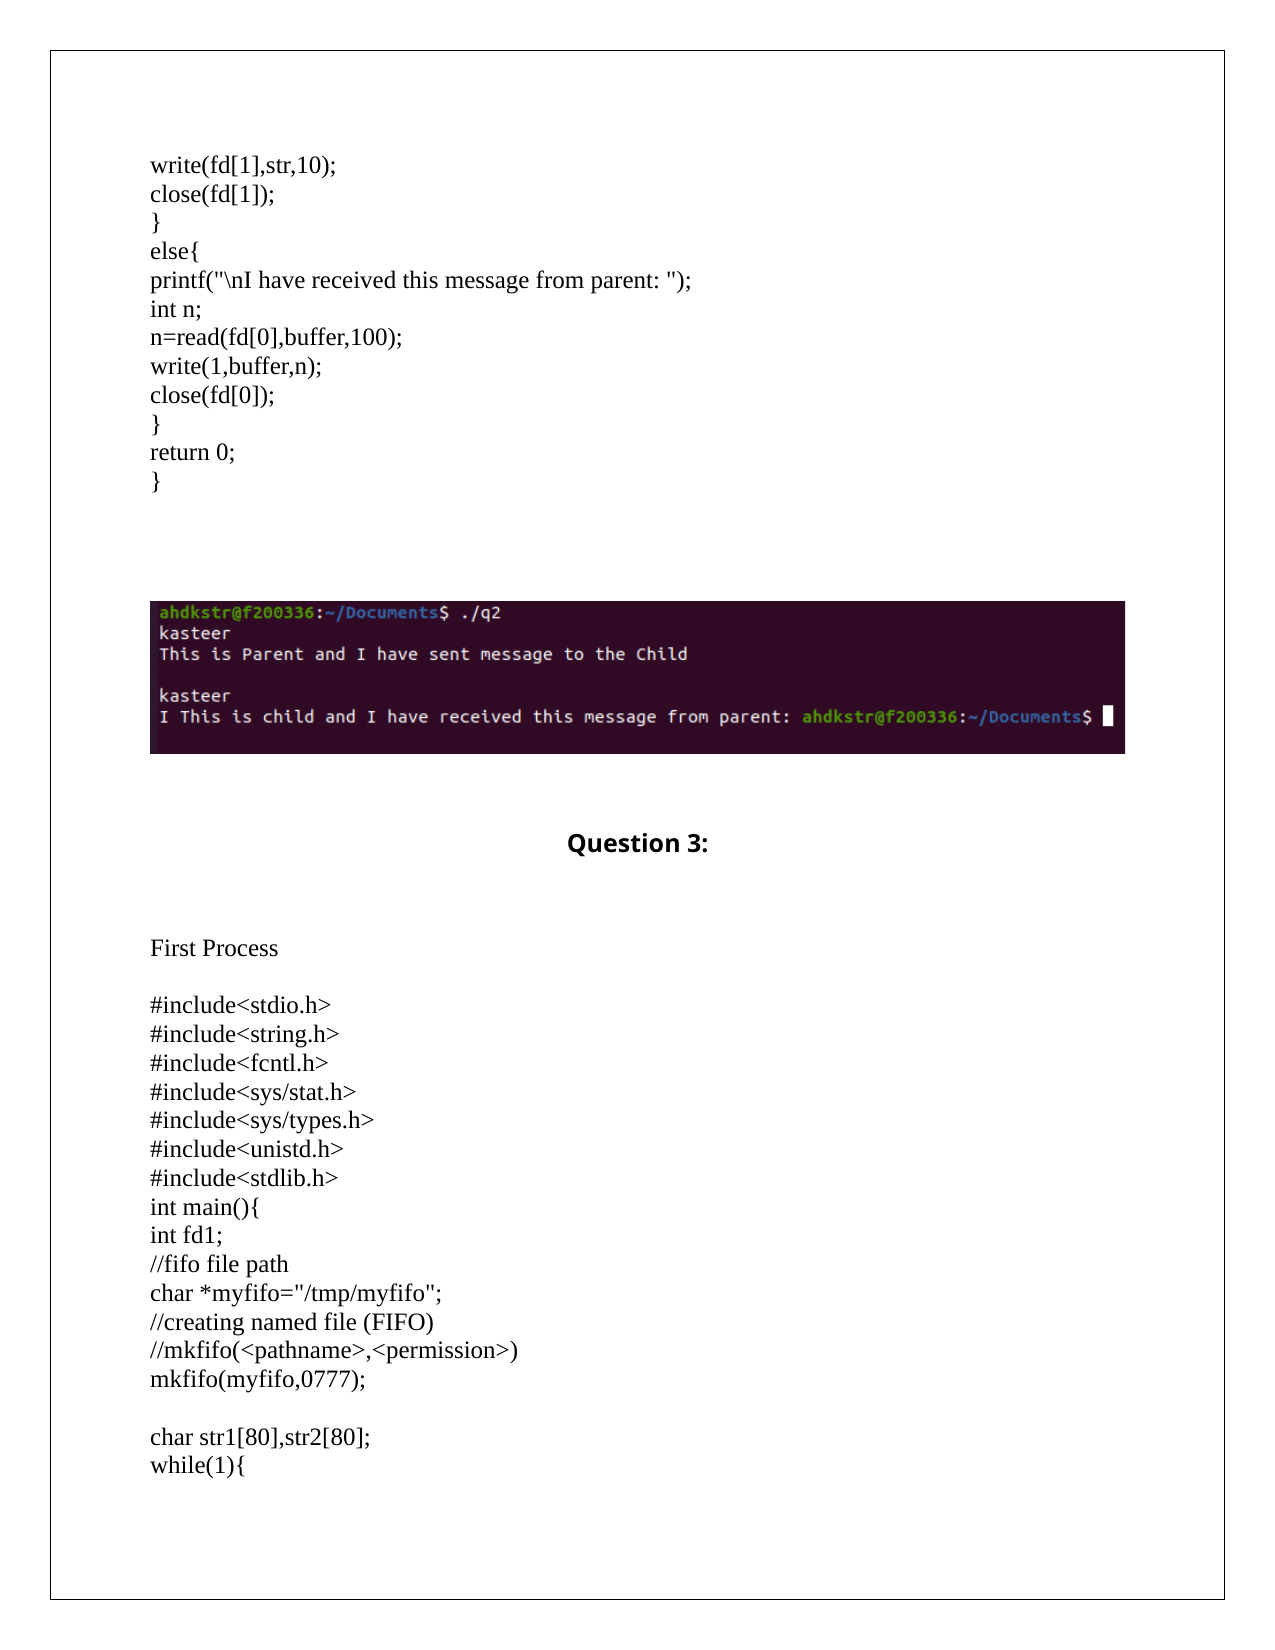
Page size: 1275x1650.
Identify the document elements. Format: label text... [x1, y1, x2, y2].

text close(fd[1]); [150, 179, 1125, 207]
text //creating named file (FIFO) [150, 1307, 1125, 1336]
text write(fd[1],str,10); [150, 150, 1125, 179]
text int n; [150, 294, 1125, 322]
text n=read(fd[0],buffer,100); [150, 322, 1125, 351]
text #include<fcntl.h> [150, 1048, 1125, 1077]
text #include<sys/types.h> [150, 1106, 1125, 1134]
text } [150, 409, 1125, 437]
text printf("\nI have received this message from parent: "); [150, 265, 1125, 294]
text #include<unistd.h> [150, 1134, 1125, 1163]
text First Process [150, 933, 1125, 962]
text mkfifo(myfifo,0777); [150, 1364, 1125, 1393]
text Question 3: [150, 826, 1125, 860]
text char str1[80],str2[80]; [150, 1422, 1125, 1451]
text return 0; [150, 437, 1125, 466]
text int fd1; [150, 1221, 1125, 1249]
text else{ [150, 236, 1125, 265]
text write(1,buffer,n); [150, 351, 1125, 380]
picture [150, 601, 1125, 754]
text //fifo file path [150, 1249, 1125, 1278]
text #include<sys/stat.h> [150, 1077, 1125, 1106]
text #include<stdio.h> [150, 991, 1125, 1019]
text //mkfifo(<pathname>,<permission>) [150, 1336, 1125, 1364]
text while(1){ [150, 1451, 1125, 1479]
text close(fd[0]); [150, 380, 1125, 409]
text } [150, 207, 1125, 236]
text #include<string.h> [150, 1019, 1125, 1048]
text char *myfifo="/tmp/myfifo"; [150, 1278, 1125, 1307]
text } [150, 466, 1125, 495]
text #include<stdlib.h> [150, 1163, 1125, 1192]
text int main(){ [150, 1192, 1125, 1221]
